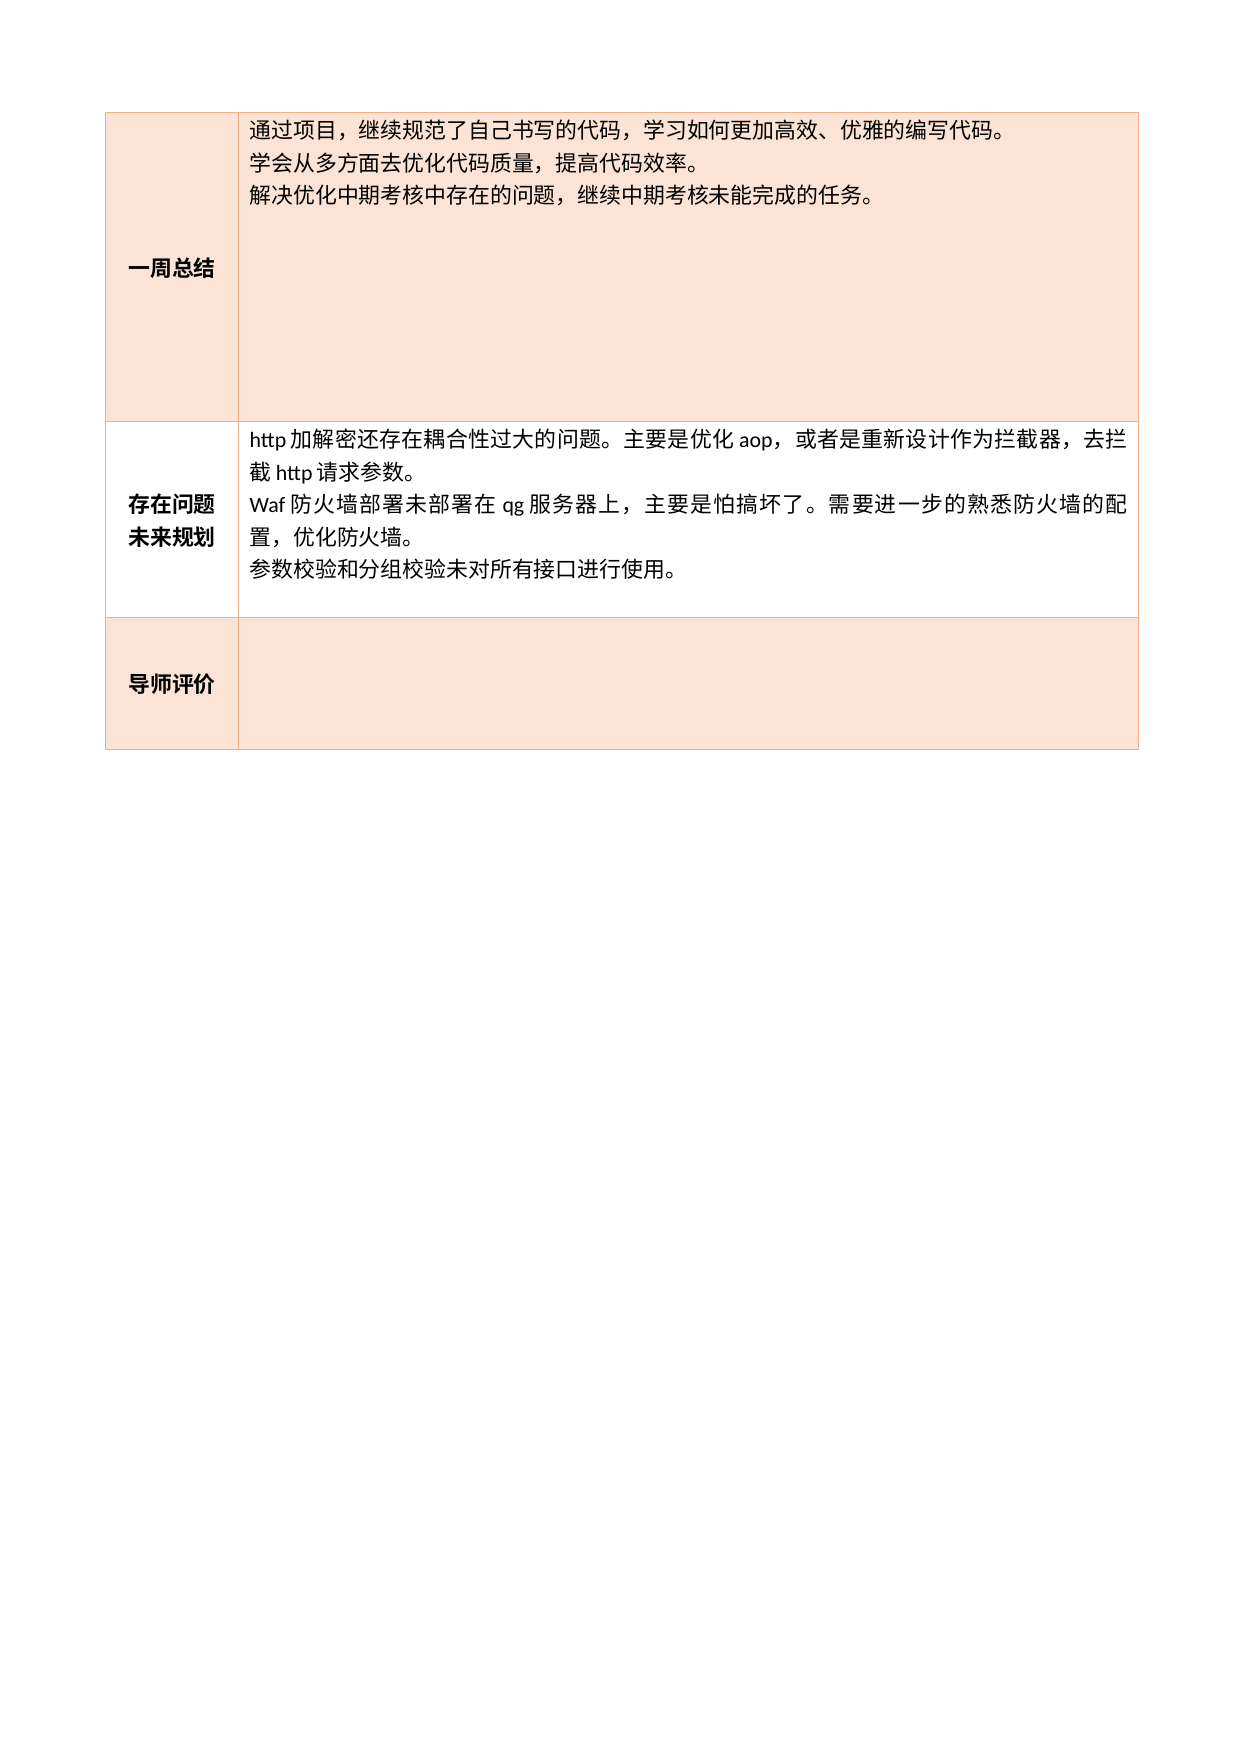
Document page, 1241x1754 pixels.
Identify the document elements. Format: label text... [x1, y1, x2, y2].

table_cell 导师评价 [106, 618, 238, 749]
table_cell http加解密还存在耦合性过大的问题。主要是优化aop，或者是重新设计作为拦截器，去拦截http请求参数。 Waf防火墙部署未部署在qg服务器上，主要是怕搞坏了。需要进一步的熟悉防火墙的配置，优化防火墙。 参数校验和分组校验未对所有接口进行使用。 [239, 422, 1138, 617]
table_cell 通过项目，继续规范了自己书写的代码，学习如何更加高效、优雅的编写代码。 学会从多方面去优化代码质量，提高代码效率。 解决优化中期考核中存在的问题，继续中期考核未能完成的任务。 [239, 113, 1138, 421]
table_cell 一周总结 [106, 113, 238, 421]
table_cell 存在问题 未来规划 [106, 422, 238, 617]
table_cell [239, 618, 1138, 749]
